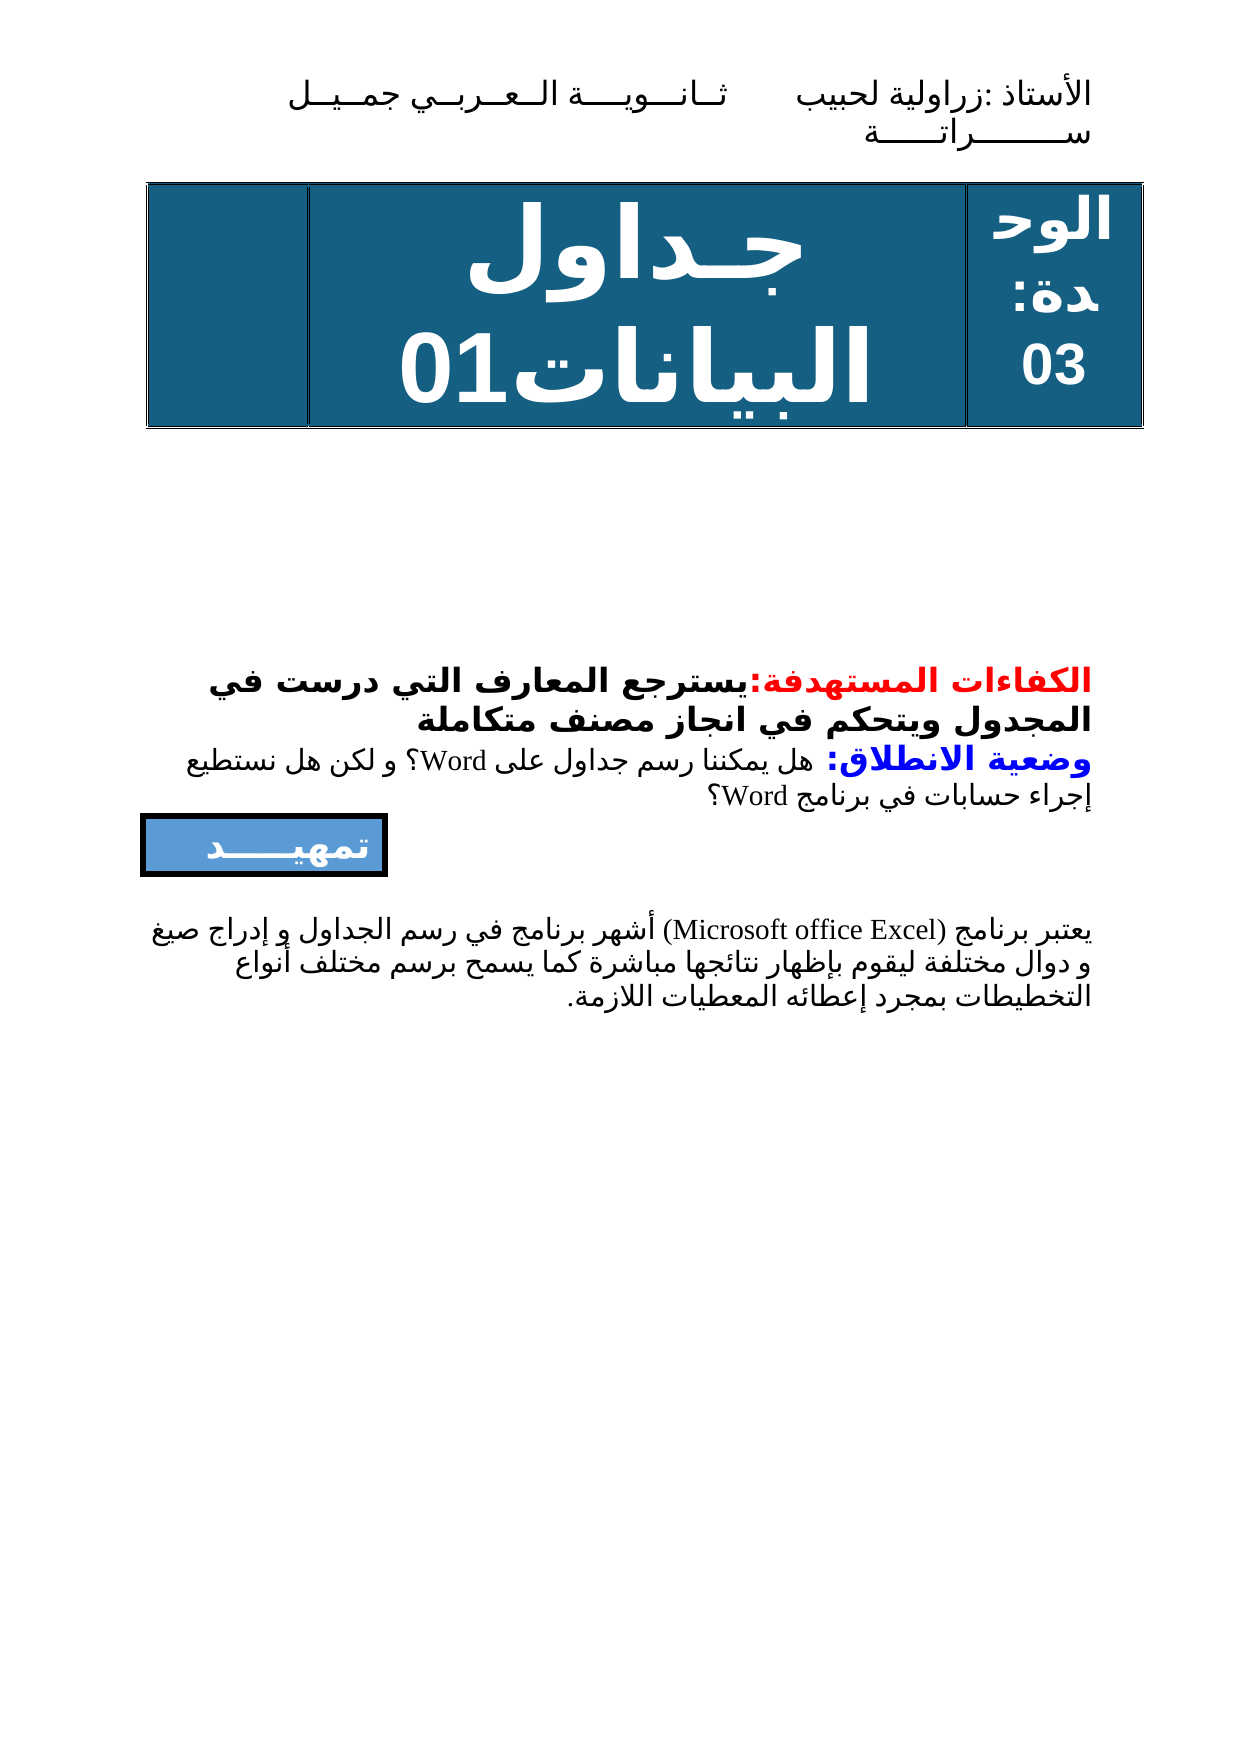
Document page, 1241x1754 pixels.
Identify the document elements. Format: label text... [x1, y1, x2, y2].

table_header الوحدة: 03 [968, 185, 1142, 426]
text وضعية الانطلاق: هل يمكننا رسم جداول على Word؟ و لكن هل نستطيع إجراء حسابات في برنامج Word؟ [148, 739, 1093, 811]
table_header جـداول البيانات01 [308, 185, 965, 426]
text يعتبر برنامج (Microsoft office Excel) أشهر برنامج في رسم الجداول و إدراج صيغ و دوال مختلفة ليقوم بإظهار نتائجها مباشرة كما يسمح برسم مختلف أنواع التخطيطات بمجرد إعطائه المعطيات اللازمة. [148, 912, 1093, 1013]
table_header [148, 185, 308, 426]
text الكفاءات المستهدفة:يسترجع المعارف التي درست في المجدول ويتحكم في انجاز مصنف متكاملة [148, 661, 1093, 739]
